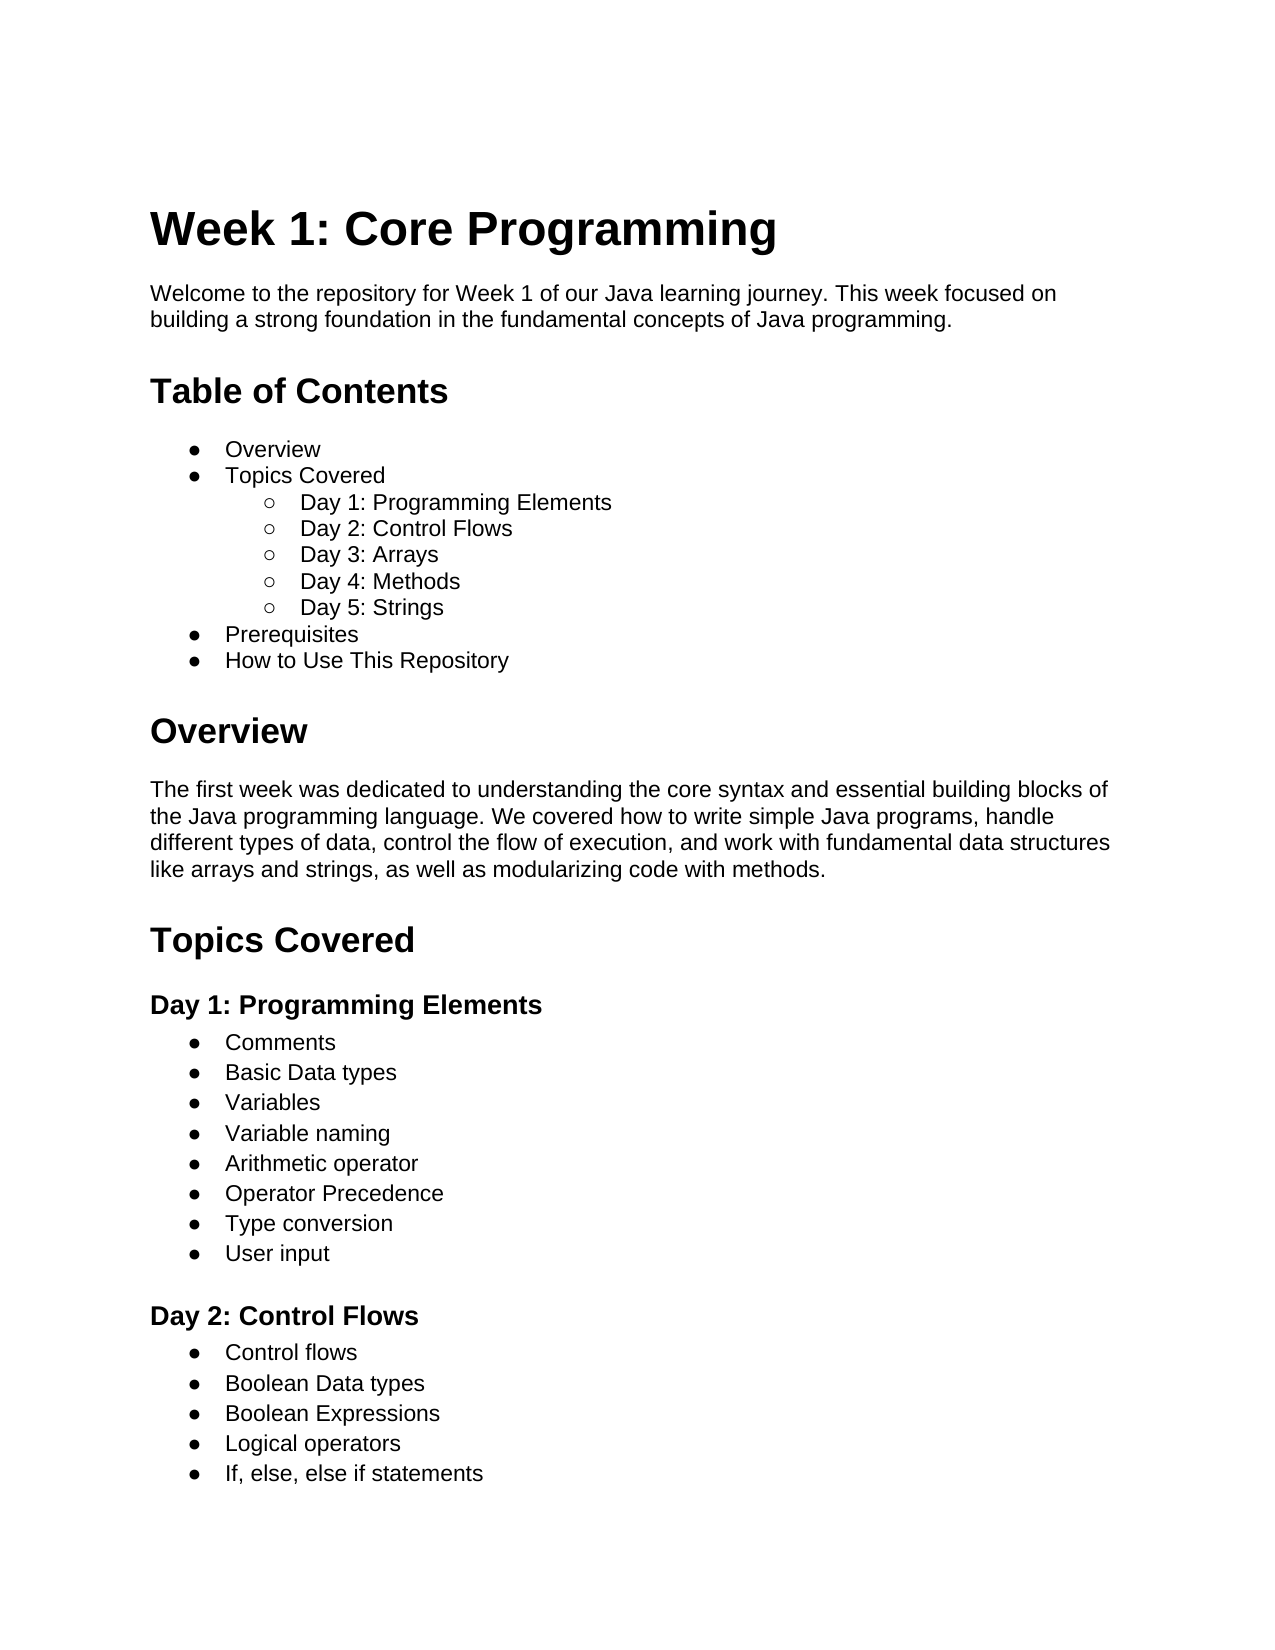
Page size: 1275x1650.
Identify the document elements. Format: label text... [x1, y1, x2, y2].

list Operator Precedence [187, 1180, 1125, 1206]
subtitle Day 2: Control Flows [150, 1300, 1125, 1331]
subtitle Topics Covered [150, 919, 1125, 960]
list Basic Data types [187, 1059, 1125, 1085]
list Boolean Data types [187, 1369, 1125, 1396]
list Logical operators [187, 1430, 1125, 1456]
list Day 3: Arrays [262, 541, 1125, 568]
list Variables [187, 1089, 1125, 1116]
list Day 1: Programming Elements [262, 489, 1125, 515]
list Control flows [187, 1339, 1125, 1366]
list If, else, else if statements [187, 1460, 1125, 1486]
list Comments [187, 1029, 1125, 1055]
subtitle Week 1: Core Programming [150, 200, 1125, 255]
list Prerequisites [187, 621, 1125, 647]
list Topics Covered [187, 462, 1125, 489]
list Arithmetic operator [187, 1150, 1125, 1176]
list Day 2: Control Flows [262, 515, 1125, 541]
list Boolean Expressions [187, 1400, 1125, 1426]
list How to Use This Repository [187, 647, 1125, 673]
text The first week was dedicated to understanding the core syntax and essential building blocks of the Java programming language. We covered how to write simple Java programs, handle different types of data, control the flow of execution, and work with fundamental data structures like arrays and strings, as well as modularizing code with methods. [150, 776, 1125, 882]
list Variable naming [187, 1119, 1125, 1146]
text Welcome to the repository for Week 1 of our Java learning journey. This week focused on building a strong foundation in the fundamental concepts of Java programming. [150, 280, 1125, 333]
subtitle Table of Contents [150, 370, 1125, 411]
list Overview [187, 436, 1125, 462]
list Day 5: Strings [262, 594, 1125, 621]
list Day 4: Methods [262, 568, 1125, 594]
list User input [187, 1240, 1125, 1267]
list Type conversion [187, 1210, 1125, 1236]
subtitle Overview [150, 711, 1125, 751]
subtitle Day 1: Programming Elements [150, 989, 1125, 1021]
